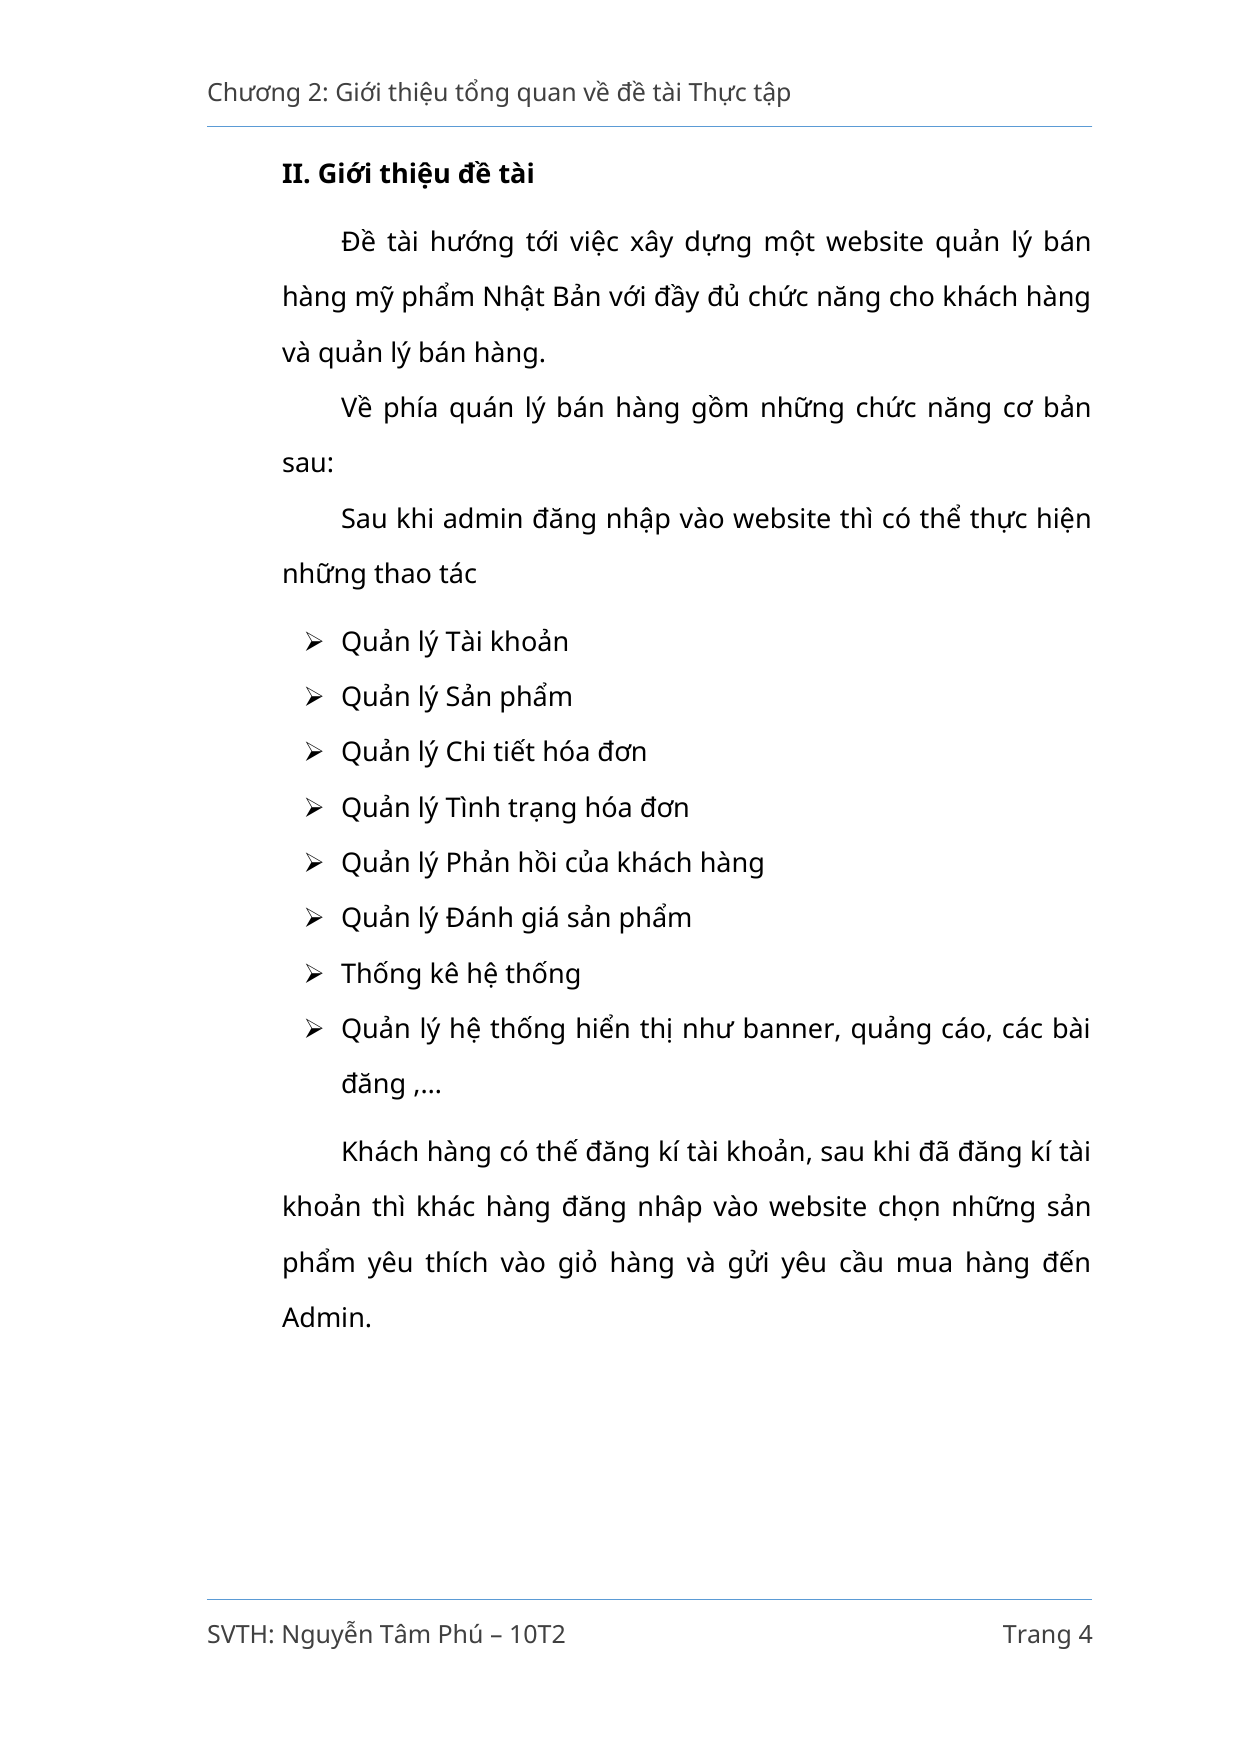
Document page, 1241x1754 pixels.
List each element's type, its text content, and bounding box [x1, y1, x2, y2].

text Khách hàng có thế đăng kí tài khoản, sau khi đã đăng kí tài khoản thì khác hàng đăng nhâp vào website chọn những sản phẩm yêu thích vào giỏ hàng và gửi yêu cầu mua hàng đến Admin. [282, 1133, 1092, 1335]
list Quản lý Tài khoản [303, 622, 1092, 659]
text Sau khi admin đăng nhập vào website thì có thể thực hiện những thao tác [282, 499, 1092, 591]
text Đề tài hướng tới việc xây dựng một website quản lý bán hàng mỹ phẩm Nhật Bản với đầy đủ chức năng cho khách hàng và quản lý bán hàng. [282, 223, 1092, 370]
text Về phía quán lý bán hàng gồm những chức năng cơ bản sau: [282, 388, 1092, 481]
list Thống kê hệ thống [303, 954, 1092, 991]
list Quản lý Tình trạng hóa đơn [303, 788, 1092, 825]
list Quản lý Chi tiết hóa đơn [303, 733, 1092, 770]
list Quản lý Phản hồi của khách hàng [303, 843, 1092, 880]
subtitle II. Giới thiệu đề tài [282, 155, 1092, 192]
list Quản lý hệ thống hiển thị như banner, quảng cáo, các bài đăng ,… [303, 1009, 1092, 1102]
list Quản lý Đánh giá sản phẩm [303, 899, 1092, 936]
list Quản lý Sản phẩm [303, 678, 1092, 714]
